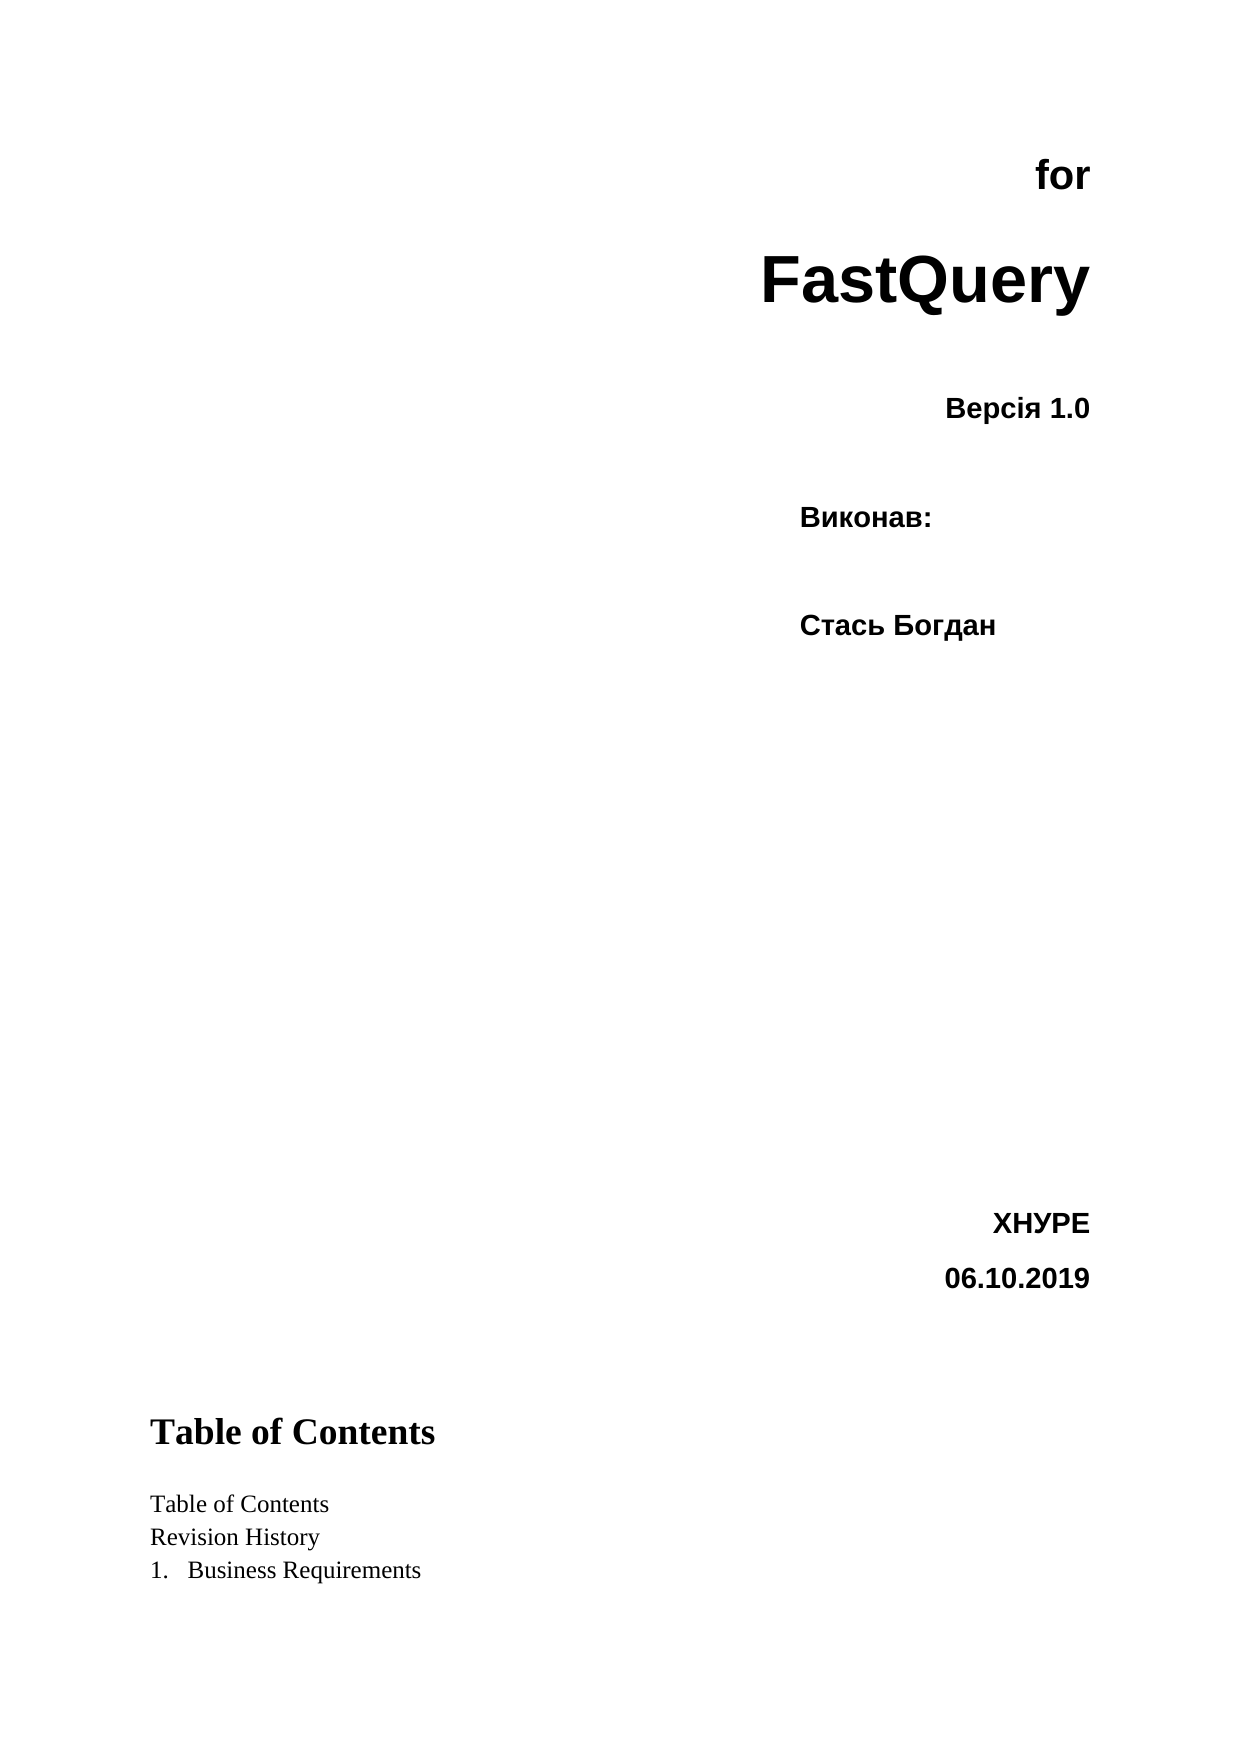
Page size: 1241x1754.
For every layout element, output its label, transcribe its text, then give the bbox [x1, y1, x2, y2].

text Виконав: [150, 500, 1094, 533]
text Revision History [150, 1522, 1090, 1551]
text ХНУРЕ [150, 1206, 1090, 1240]
text for [150, 150, 1090, 198]
text 1. Business Requirements [150, 1555, 1090, 1584]
text Версія 1.0 [150, 391, 1090, 425]
text Table of Contents [150, 1489, 1090, 1518]
text Table of Contents [150, 1409, 1090, 1453]
text 06.10.2019 [150, 1261, 1090, 1294]
text Стась Богдан [135, 608, 1090, 642]
text FastQuery [150, 239, 1090, 316]
